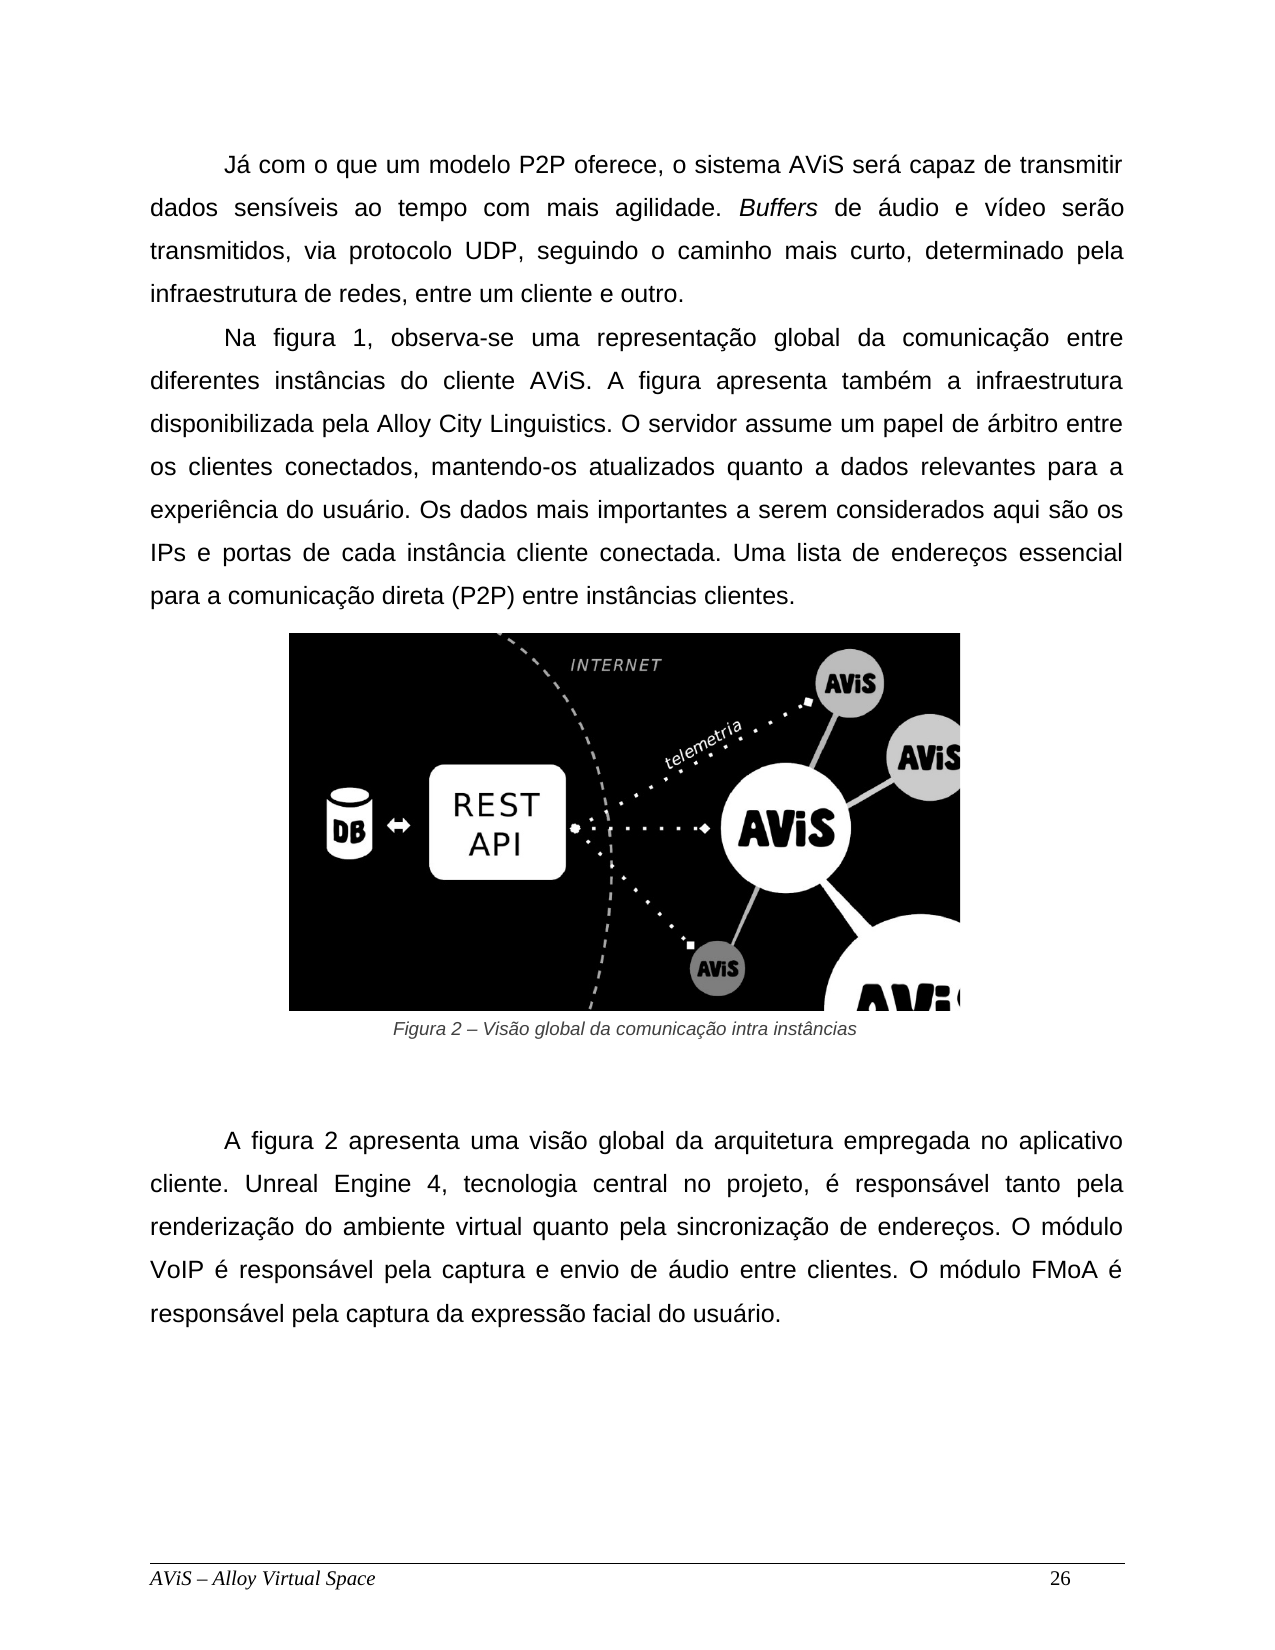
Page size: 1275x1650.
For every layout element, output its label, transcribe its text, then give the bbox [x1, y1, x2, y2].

text A figura 2 apresenta uma visão global da arquitetura empregada no aplicativo cliente. Unreal Engine 4, tecnologia central no projeto, é responsável tanto pela renderização do ambiente virtual quanto pela sincronização de endereços. O módulo VoIP é responsável pela captura e envio de áudio entre clientes. O módulo FMoA é responsável pela captura da expressão facial do usuário. [150, 1126, 1125, 1327]
text Já com o que um modelo P2P oferece, o sistema AViS será capaz de transmitir dados sensíveis ao tempo com mais agilidade. Buffers de áudio e vídeo serão transmitidos, via protocolo UDP, seguindo o caminho mais curto, determinado pela infraestrutura de redes, entre um cliente e outro. [150, 150, 1125, 308]
text Na figura 1, observa-se uma representação global da comunicação entre diferentes instâncias do cliente AViS. A figura apresenta também a infraestrutura disponibilizada pela Alloy City Linguistics. O servidor assume um papel de árbitro entre os clientes conectados, mantendo-os atualizados quanto a dados relevantes para a experiência do usuário. Os dados mais importantes a serem considerados aqui são os IPs e portas de cada instância cliente conectada. Uma lista de endereços essencial para a comunicação direta (P2P) entre instâncias clientes. [150, 322, 1125, 610]
picture [289, 633, 961, 1011]
